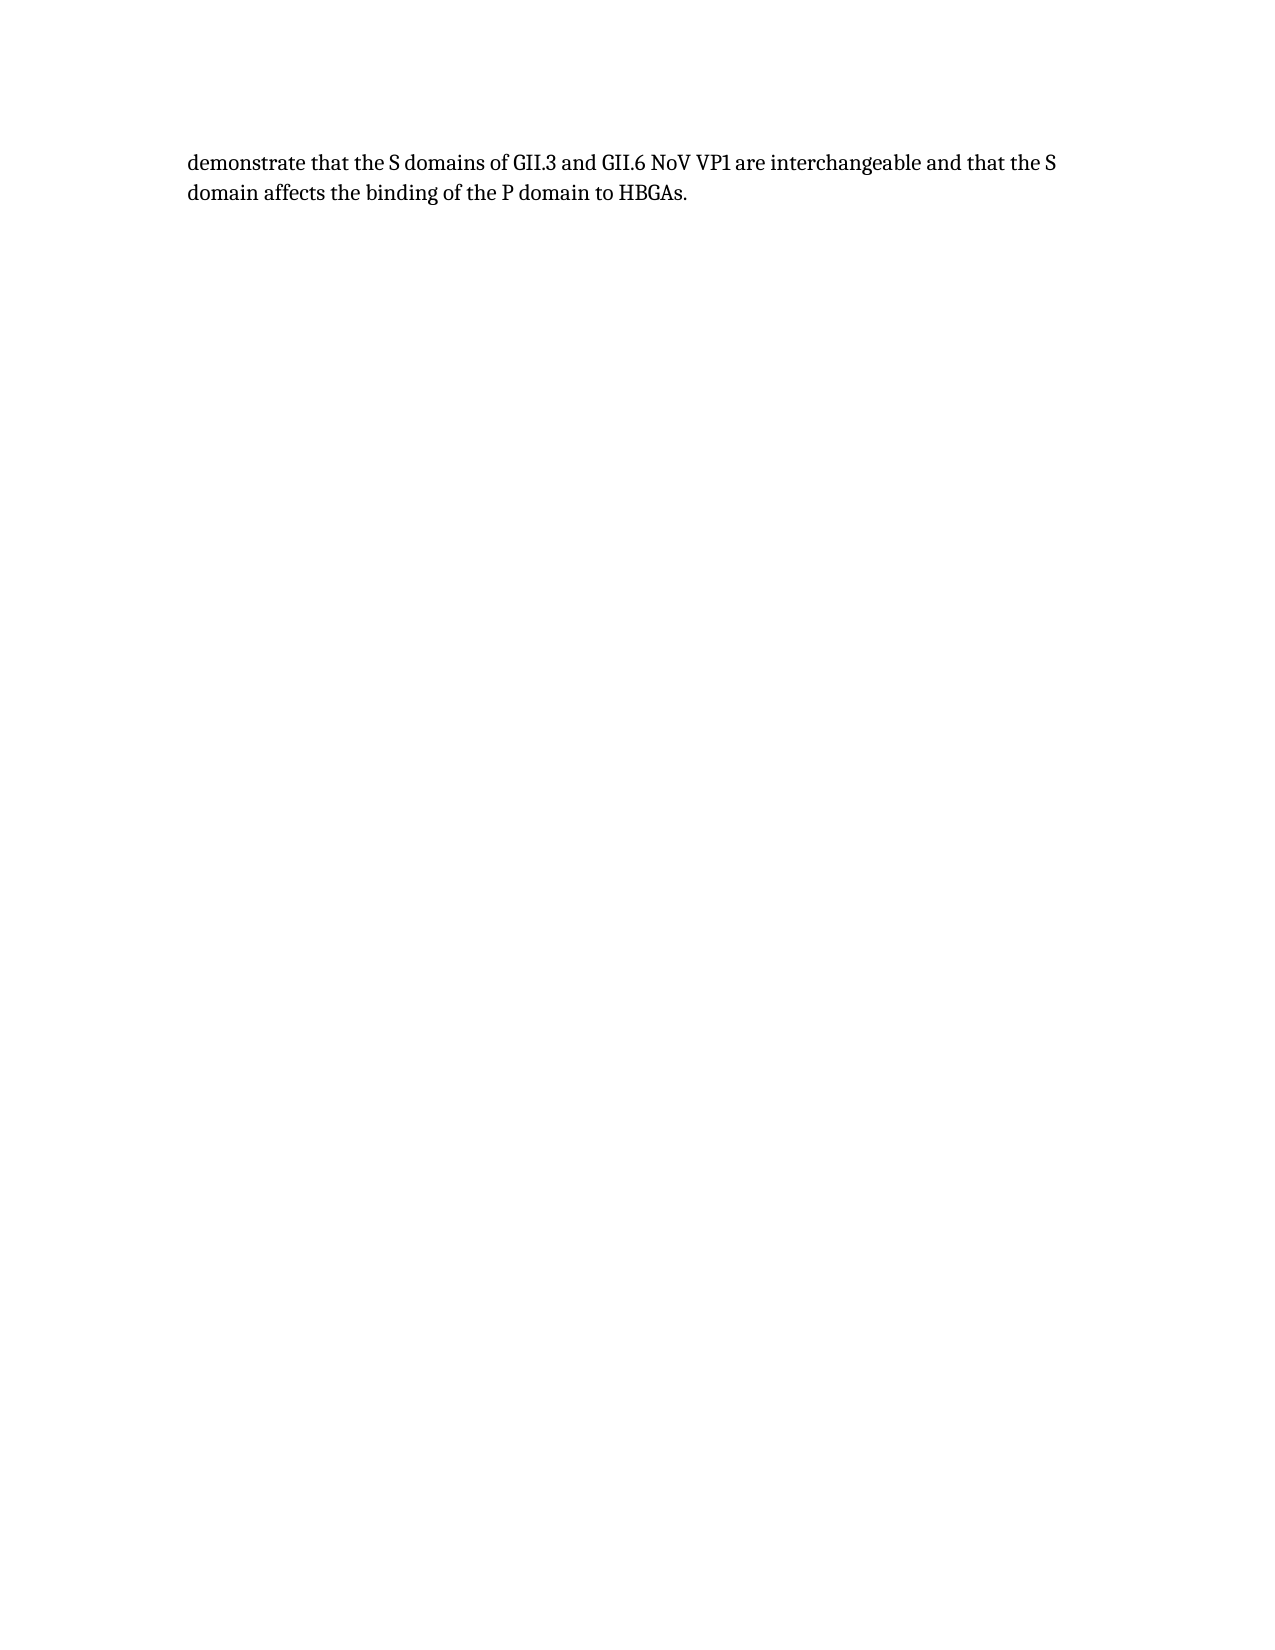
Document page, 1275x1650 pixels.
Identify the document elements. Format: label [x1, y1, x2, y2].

text [187, 150, 1087, 207]
